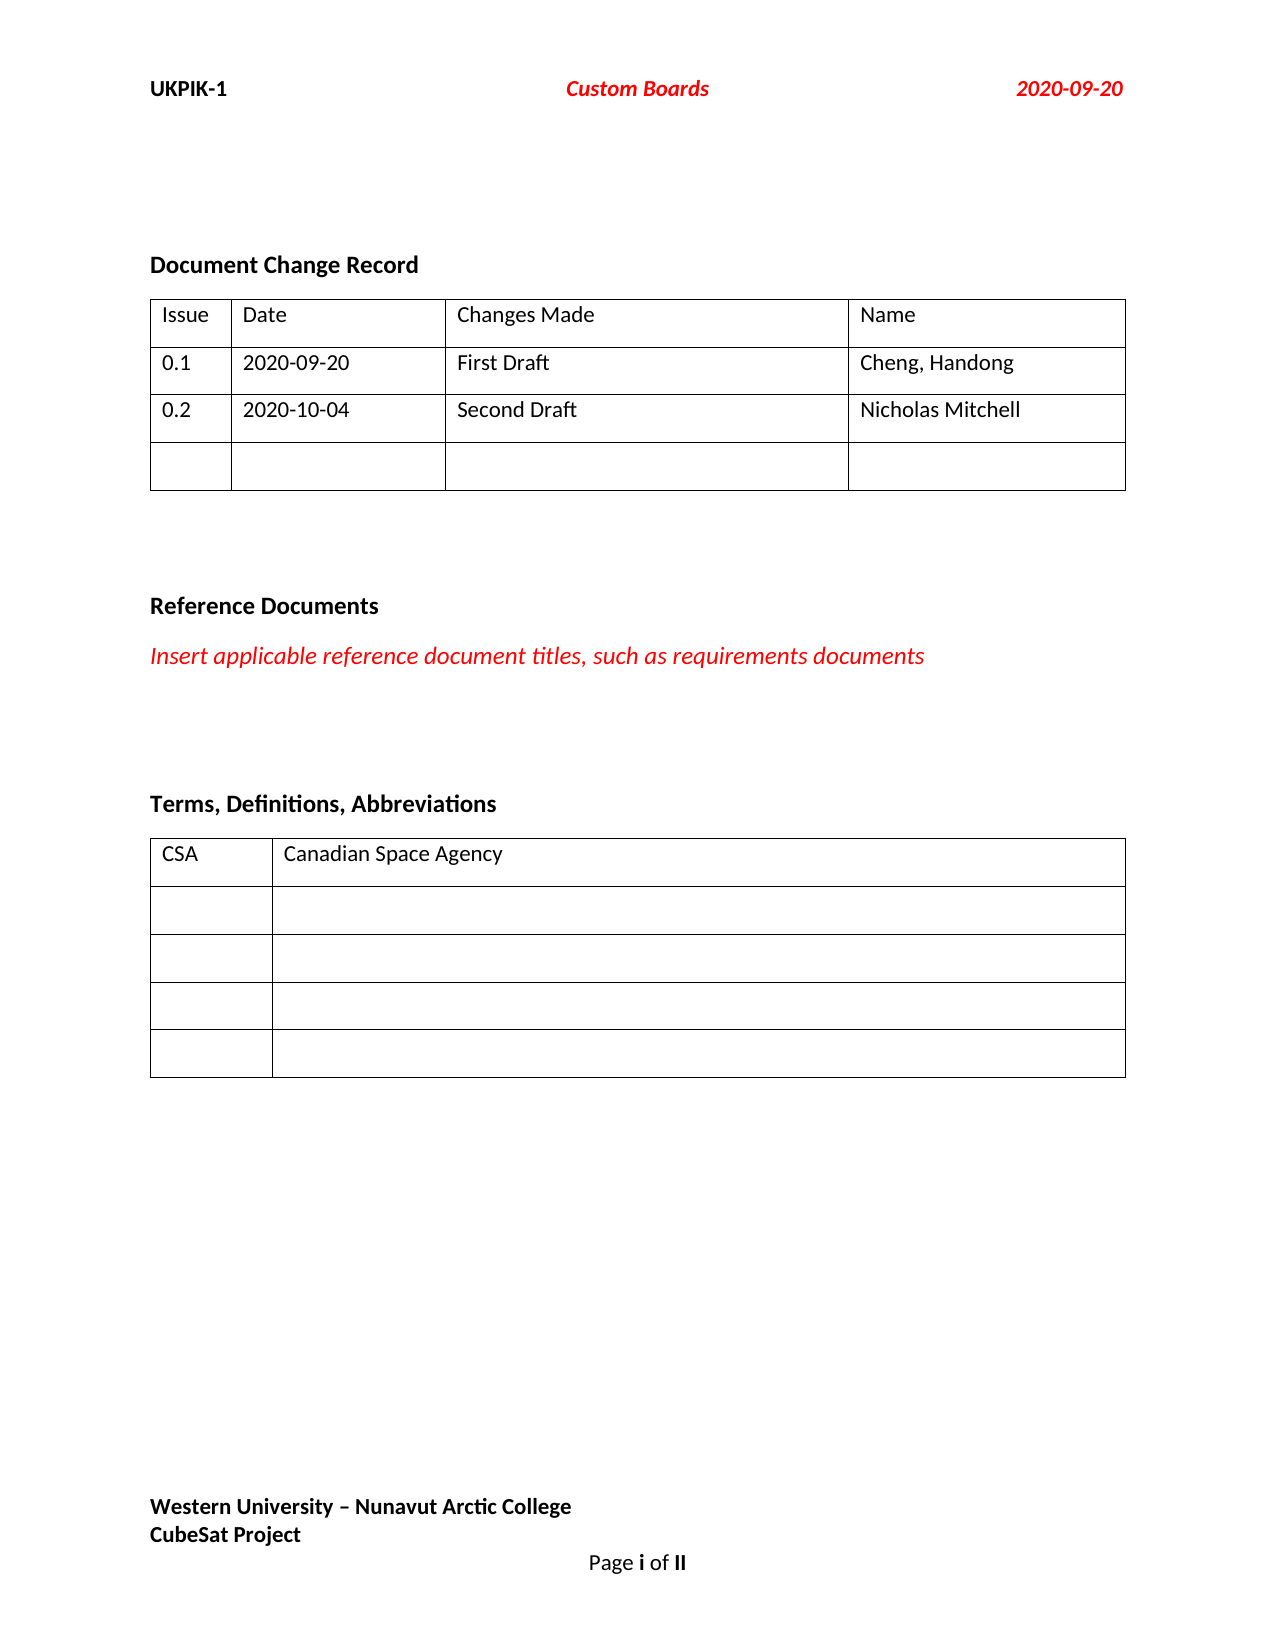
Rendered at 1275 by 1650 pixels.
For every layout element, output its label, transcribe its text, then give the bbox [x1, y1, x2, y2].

table_header CSA [151, 839, 272, 886]
table_cell 2020-09-20 [232, 348, 445, 394]
table_cell 2020-10-04 [232, 395, 445, 442]
table_header Name [849, 300, 1125, 347]
table_cell 0.1 [151, 348, 231, 394]
table_cell First Draft [446, 348, 848, 394]
text Reference Documents [150, 590, 1125, 621]
table_cell [151, 443, 231, 490]
text Insert applicable reference document titles, such as requirements documents [150, 640, 1125, 670]
table_cell Second Draft [446, 395, 848, 442]
table_header Changes Made [446, 300, 848, 347]
text Terms, Definitions, Abbreviations [150, 788, 1125, 819]
table_cell [849, 443, 1125, 490]
table_header Issue [151, 300, 231, 347]
table_cell [151, 935, 272, 982]
table_cell [151, 887, 272, 934]
table_cell [273, 983, 1125, 1029]
table_cell [273, 1030, 1125, 1077]
text Document Change Record [150, 249, 1125, 280]
table_header Canadian Space Agency [273, 839, 1125, 886]
table_cell [273, 887, 1125, 934]
table_cell [151, 983, 272, 1029]
table_header Date [232, 300, 445, 347]
table_cell [151, 1030, 272, 1077]
table_cell [273, 935, 1125, 982]
table_cell Cheng, Handong [849, 348, 1125, 394]
table_cell 0.2 [151, 395, 231, 442]
table_cell [446, 443, 848, 490]
table_cell Nicholas Mitchell [849, 395, 1125, 442]
table_cell [232, 443, 445, 490]
